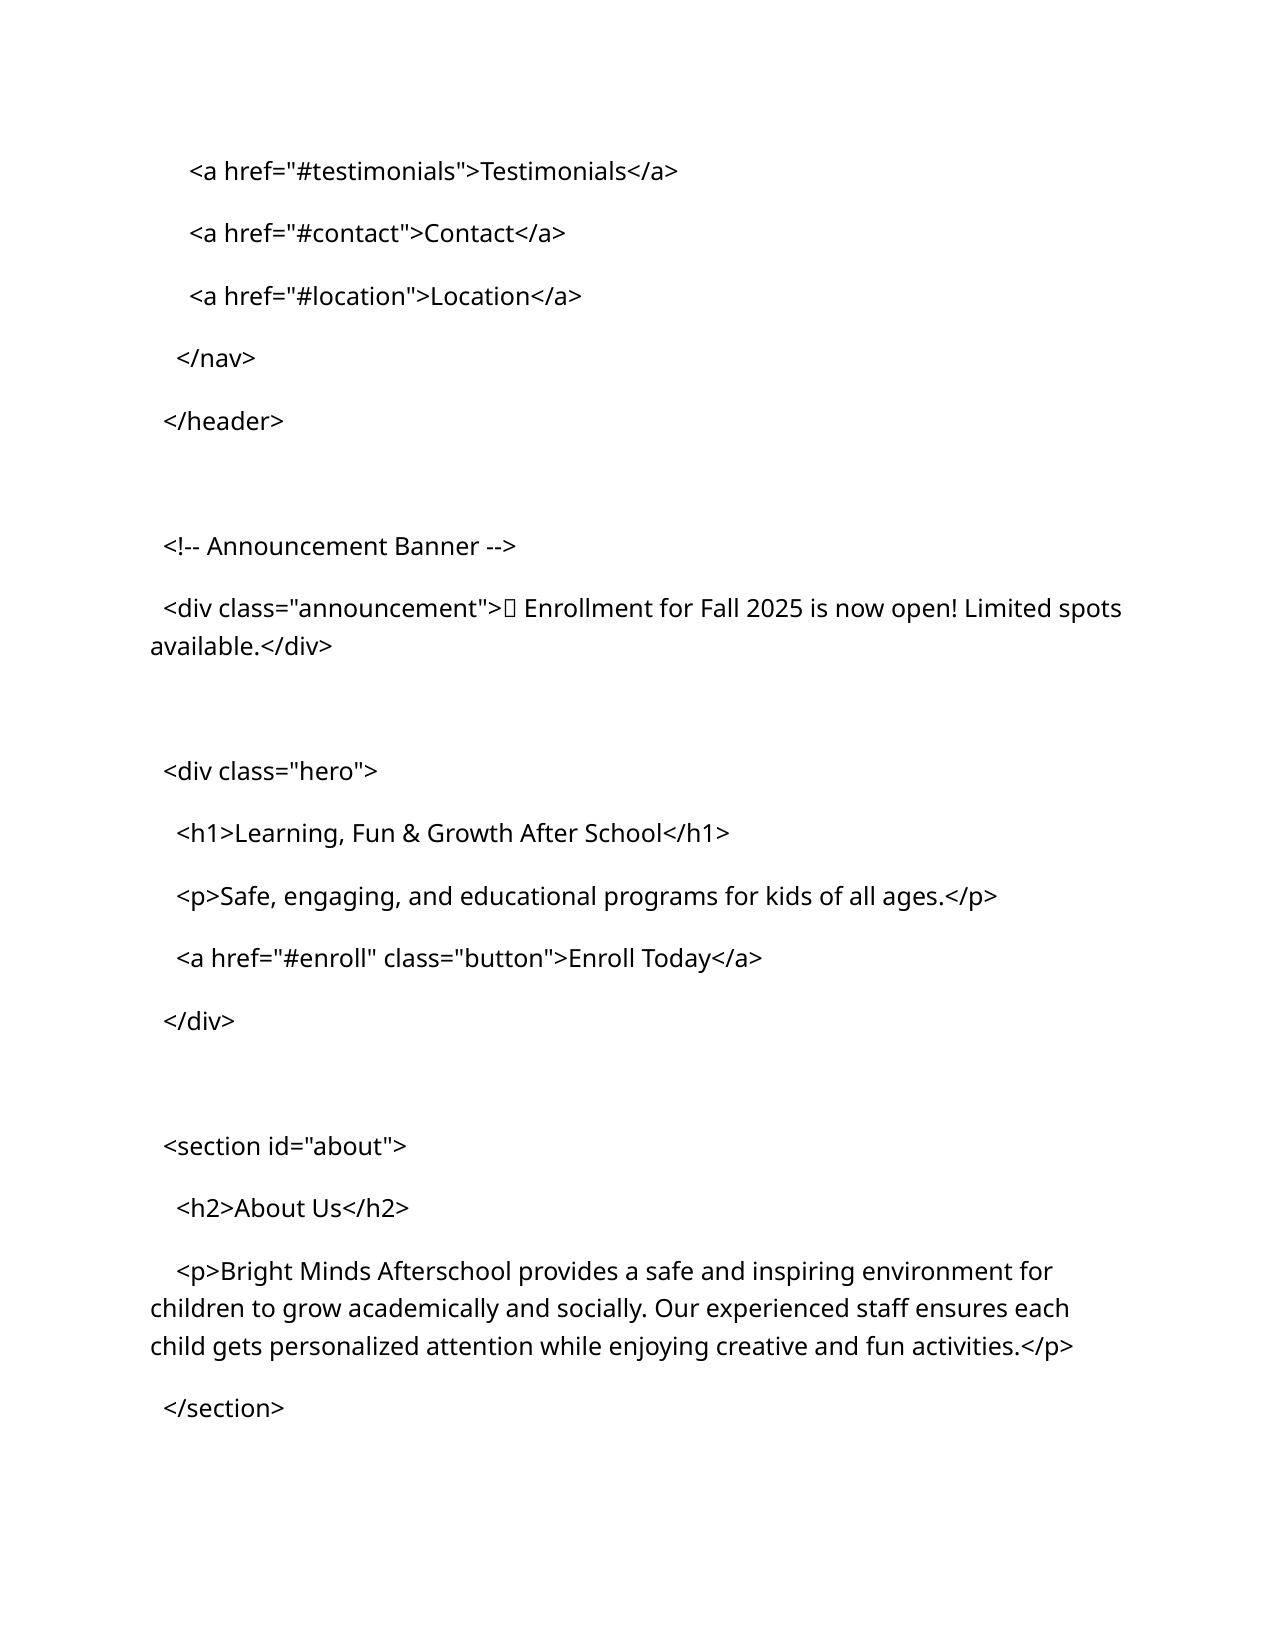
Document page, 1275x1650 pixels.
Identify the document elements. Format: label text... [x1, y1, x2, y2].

text <div class="announcement">📢 Enrollment for Fall 2025 is now open! Limited spots available.</div> [150, 587, 1125, 662]
text <!-- Announcement Banner --> [150, 525, 1125, 562]
text <p>Safe, engaging, and educational programs for kids of all ages.</p> [150, 875, 1125, 912]
text <a href="#location">Location</a> [150, 275, 1125, 312]
text </nav> [150, 337, 1125, 375]
text <h2>About Us</h2> [150, 1187, 1125, 1225]
text <h1>Learning, Fun & Growth After School</h1> [150, 812, 1125, 850]
text <a href="#enroll" class="button">Enroll Today</a> [150, 937, 1125, 975]
text <div class="hero"> [150, 750, 1125, 787]
text </section> [150, 1387, 1125, 1425]
text <section id="about"> [150, 1125, 1125, 1162]
text <a href="#contact">Contact</a> [150, 212, 1125, 250]
text </div> [150, 1000, 1125, 1037]
text <a href="#testimonials">Testimonials</a> [150, 150, 1125, 187]
text <p>Bright Minds Afterschool provides a safe and inspiring environment for children to grow academically and socially. Our experienced staff ensures each child gets personalized attention while enjoying creative and fun activities.</p> [150, 1250, 1125, 1362]
text </header> [150, 400, 1125, 437]
